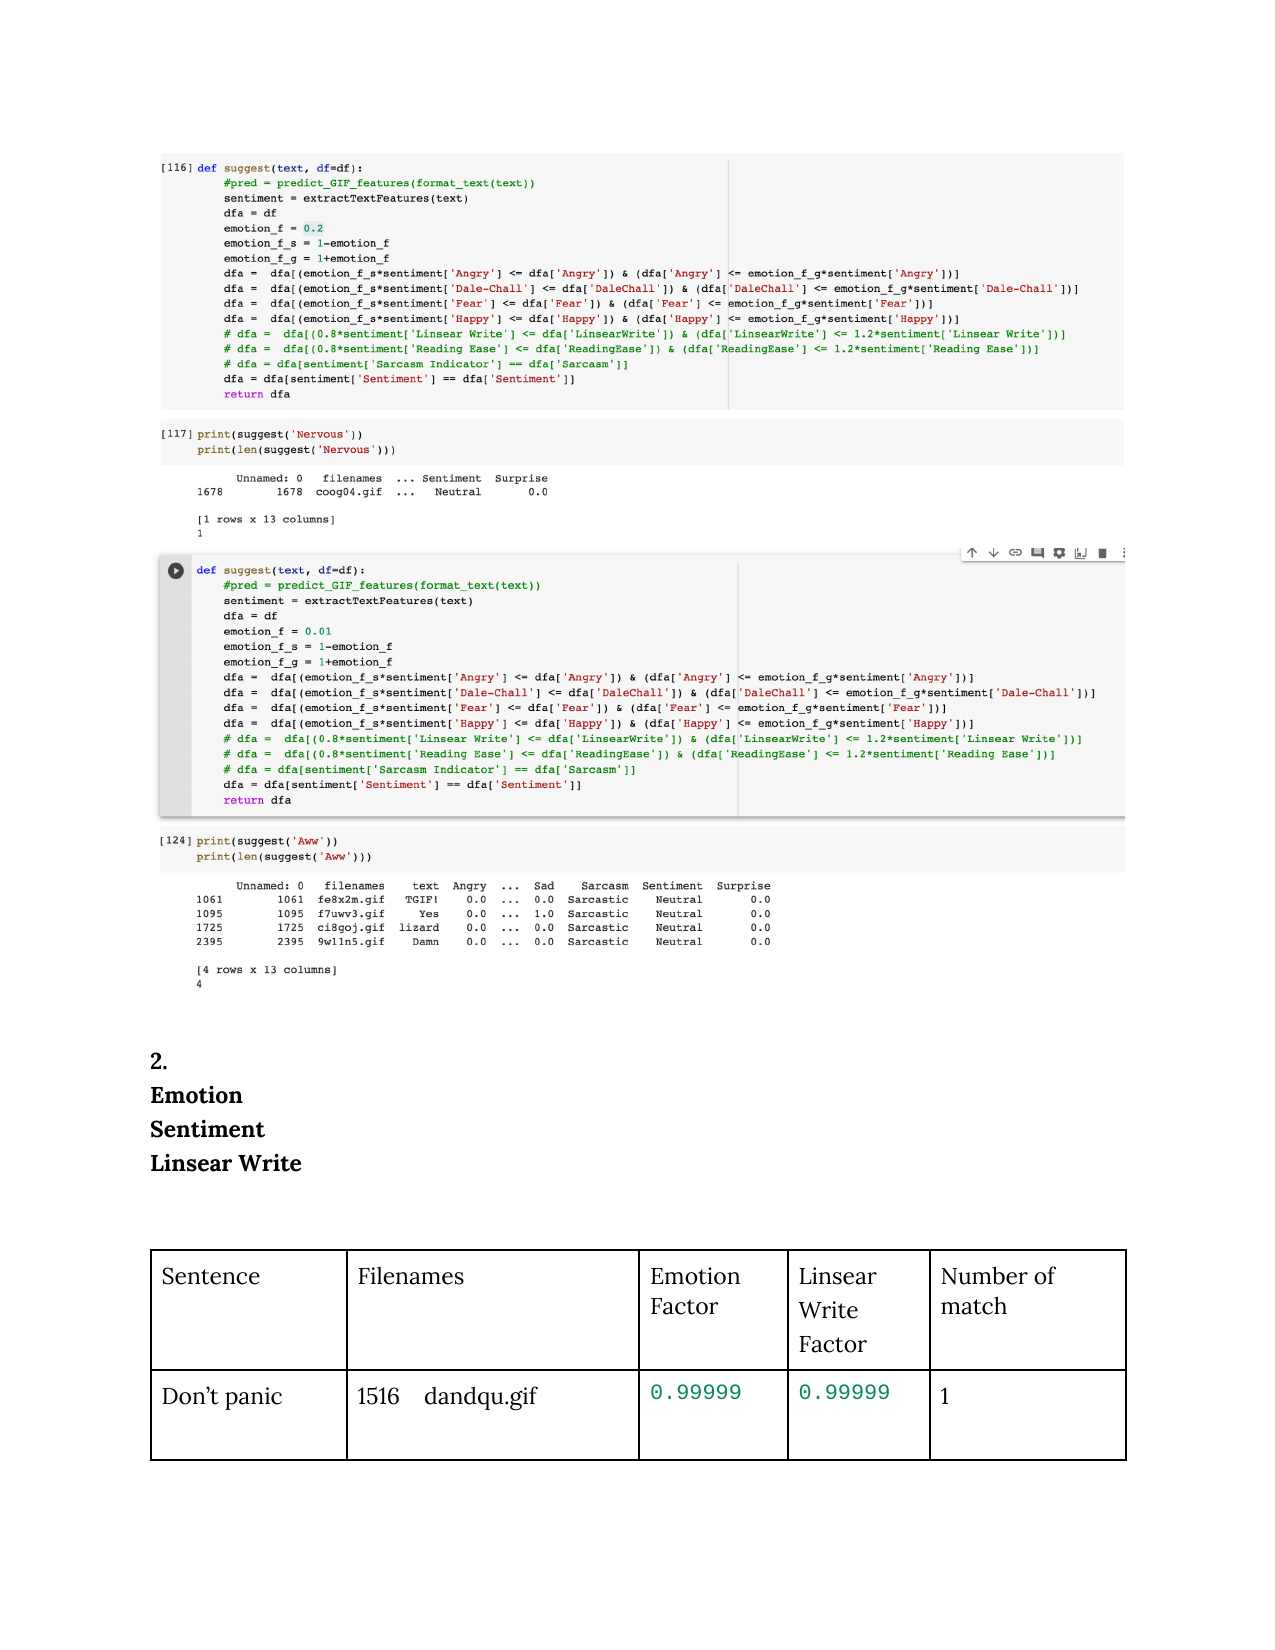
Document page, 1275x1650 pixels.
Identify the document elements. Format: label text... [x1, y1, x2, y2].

text Sentiment [150, 1114, 1125, 1143]
table_cell 0.99999 [640, 1371, 787, 1459]
text Emotion [150, 1080, 1125, 1110]
table_header Linsear Write Factor [789, 1251, 929, 1369]
table_header Filenames [348, 1251, 638, 1369]
text 2. [150, 1047, 1125, 1076]
table_cell Don’t panic [152, 1371, 346, 1459]
text Linsear Write [150, 1148, 1125, 1177]
table_cell 1516 dandqu.gif [348, 1371, 638, 1459]
table_header Emotion Factor [640, 1251, 787, 1369]
picture [150, 548, 1125, 1009]
picture [150, 150, 1125, 544]
table_header Number of match [931, 1251, 1125, 1369]
table_cell 1 [931, 1371, 1125, 1459]
table_cell 0.99999 [789, 1371, 929, 1459]
table_header Sentence [152, 1251, 346, 1369]
